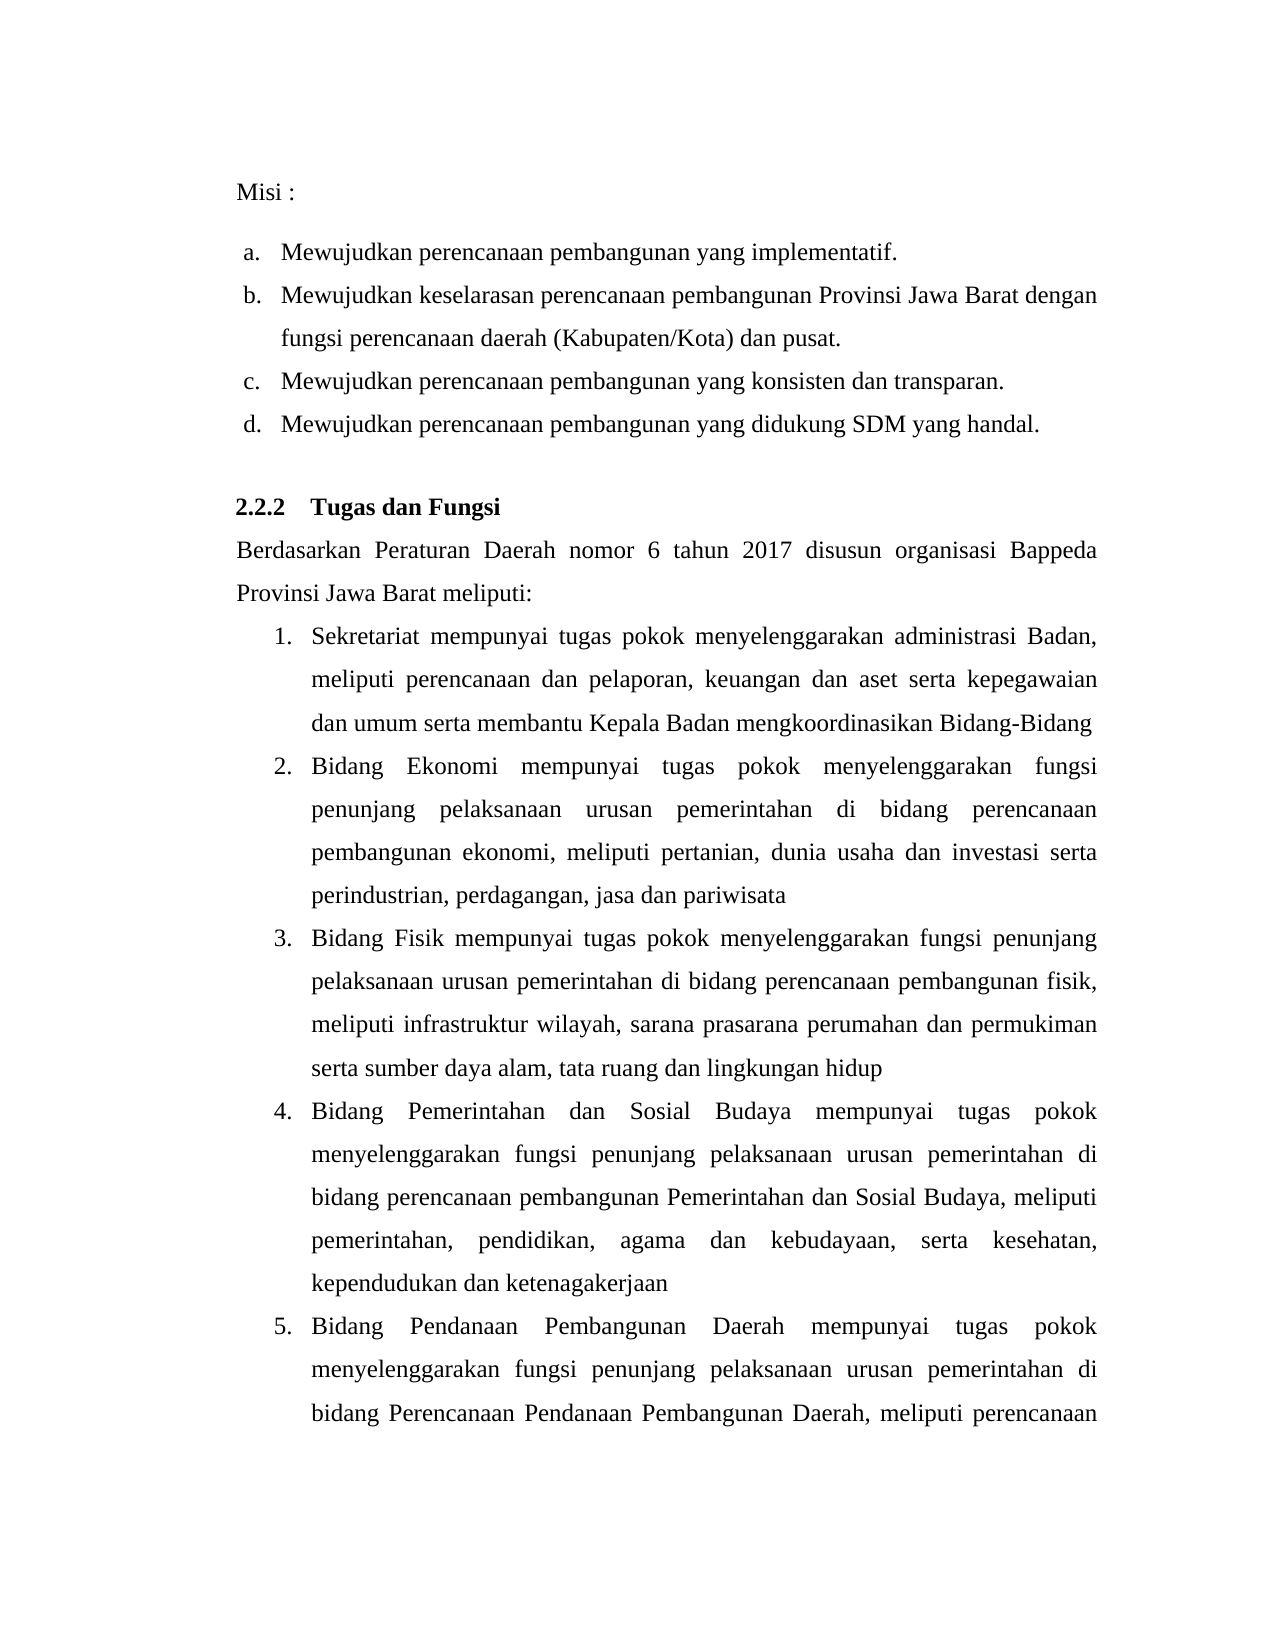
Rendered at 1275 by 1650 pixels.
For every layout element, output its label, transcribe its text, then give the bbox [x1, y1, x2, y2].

list Bidang Fisik mempunyai tugas pokok menyelenggarakan fungsi penunjang pelaksanaan urusan pemerintahan di bidang perencanaan pembangunan fisik, meliputi infrastruktur wilayah, sarana prasarana perumahan dan permukiman serta sumber daya alam, tata ruang dan lingkungan hidup [274, 923, 1098, 1081]
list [274, 1311, 1098, 1426]
list Bidang Ekonomi mempunyai tugas pokok menyelenggarakan fungsi penunjang pelaksanaan urusan pemerintahan di bidang perencanaan pembangunan ekonomi, meliputi pertanian, dunia usaha dan investasi serta perindustrian, perdagangan, jasa dan pariwisata [274, 751, 1098, 909]
text Berdasarkan Peraturan Daerah nomor 6 tahun 2017 disusun organisasi Bappeda Provinsi Jawa Barat meliputi: [236, 535, 1098, 607]
list Mewujudkan perencanaan pembangunan yang implementatif. [243, 237, 1098, 266]
text Misi : [236, 177, 1098, 206]
list Mewujudkan perencanaan pembangunan yang didukung SDM yang handal. [243, 409, 1098, 438]
list Bidang Pemerintahan dan Sosial Budaya mempunyai tugas pokok menyelenggarakan fungsi penunjang pelaksanaan urusan pemerintahan di bidang perencanaan pembangunan Pemerintahan dan Sosial Budaya, meliputi pemerintahan, pendidikan, agama dan kebudayaan, serta kesehatan, kependudukan dan ketenagakerjaan [274, 1096, 1098, 1297]
list Tugas dan Fungsi [235, 492, 1098, 521]
list Sekretariat mempunyai tugas pokok menyelenggarakan administrasi Badan, meliputi perencanaan dan pelaporan, keuangan dan aset serta kepegawaian dan umum serta membantu Kepala Badan mengkoordinasikan Bidang-Bidang [274, 621, 1098, 736]
list Mewujudkan keselarasan perencanaan pembangunan Provinsi Jawa Barat dengan fungsi perencanaan daerah (Kabupaten/Kota) dan pusat. [243, 280, 1098, 352]
list Mewujudkan perencanaan pembangunan yang konsisten dan transparan. [243, 366, 1098, 395]
